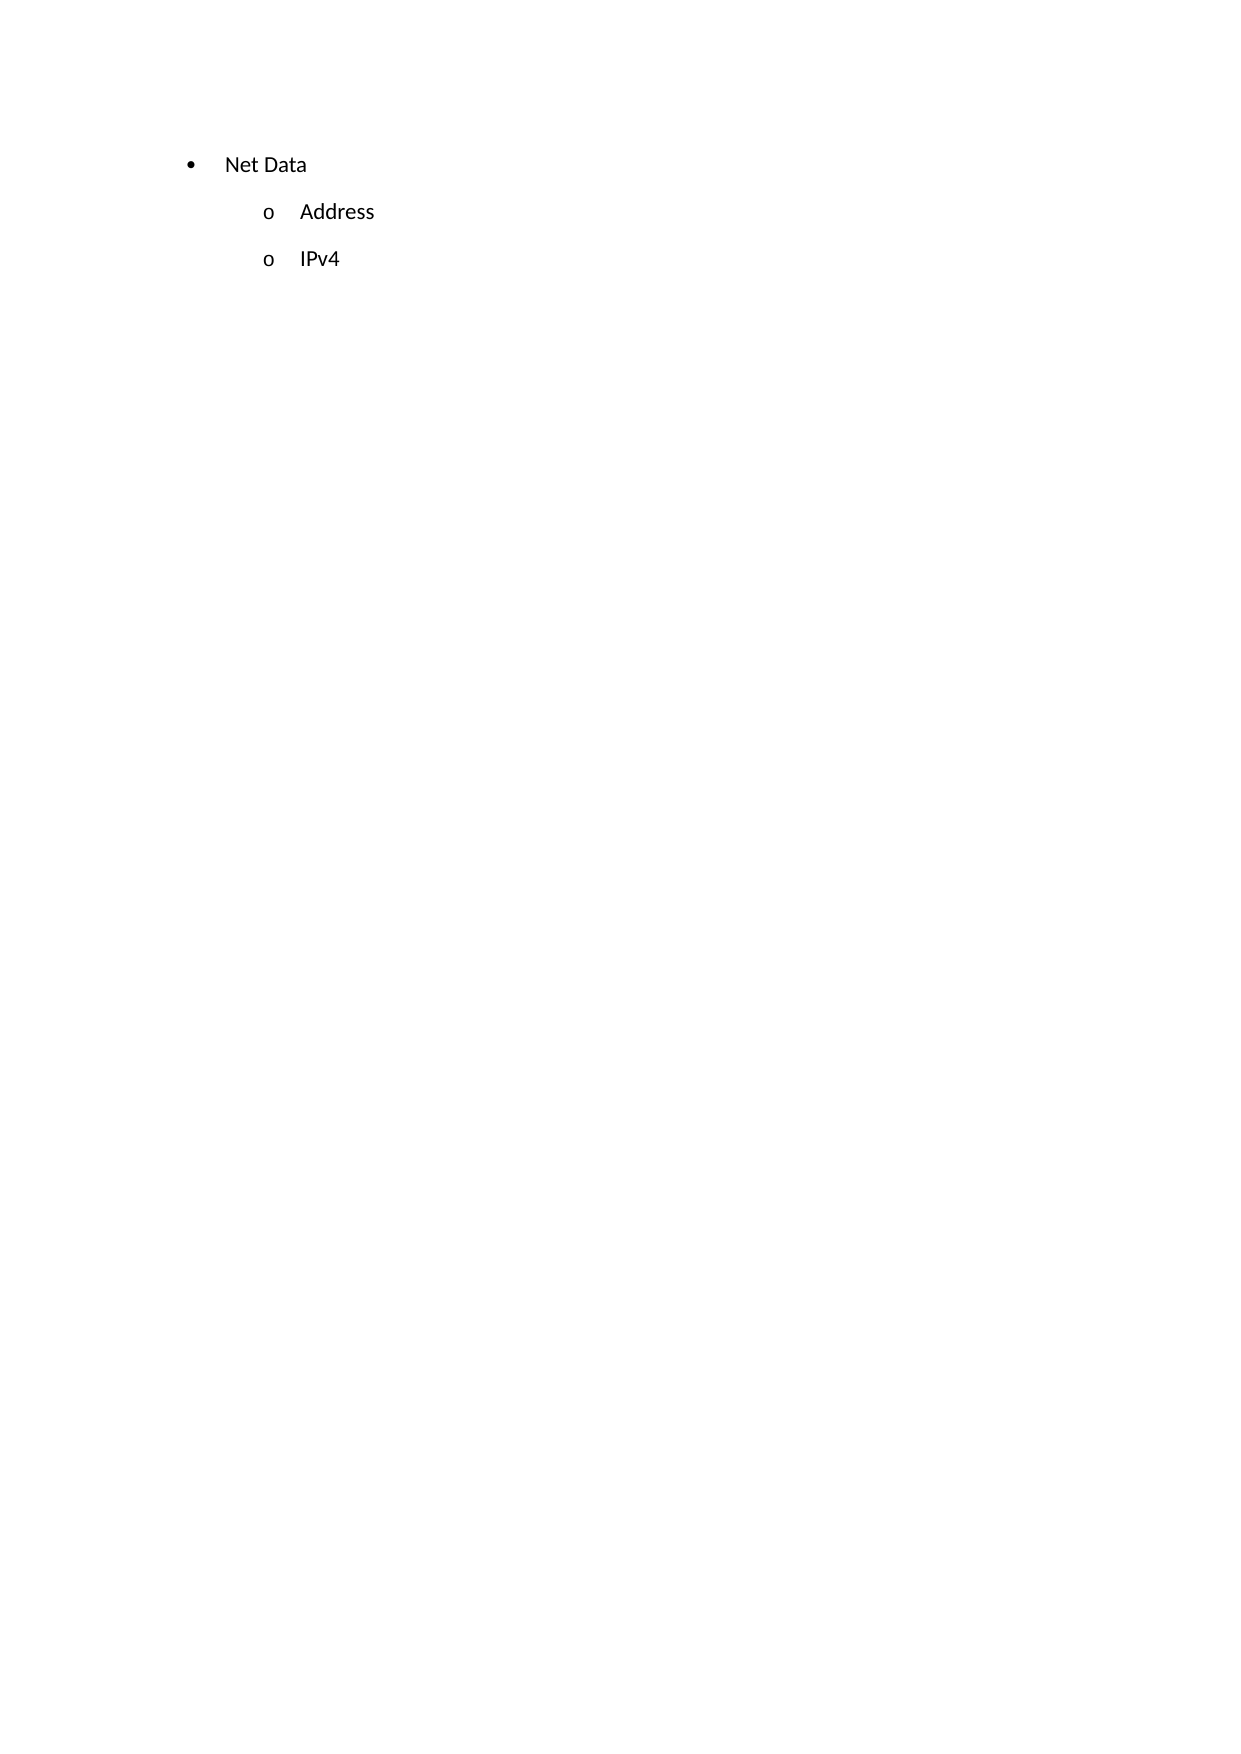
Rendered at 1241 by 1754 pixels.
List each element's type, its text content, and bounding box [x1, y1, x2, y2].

list IPv4 [262, 244, 1090, 273]
list Net Data [187, 150, 1090, 178]
list Address [262, 197, 1090, 225]
